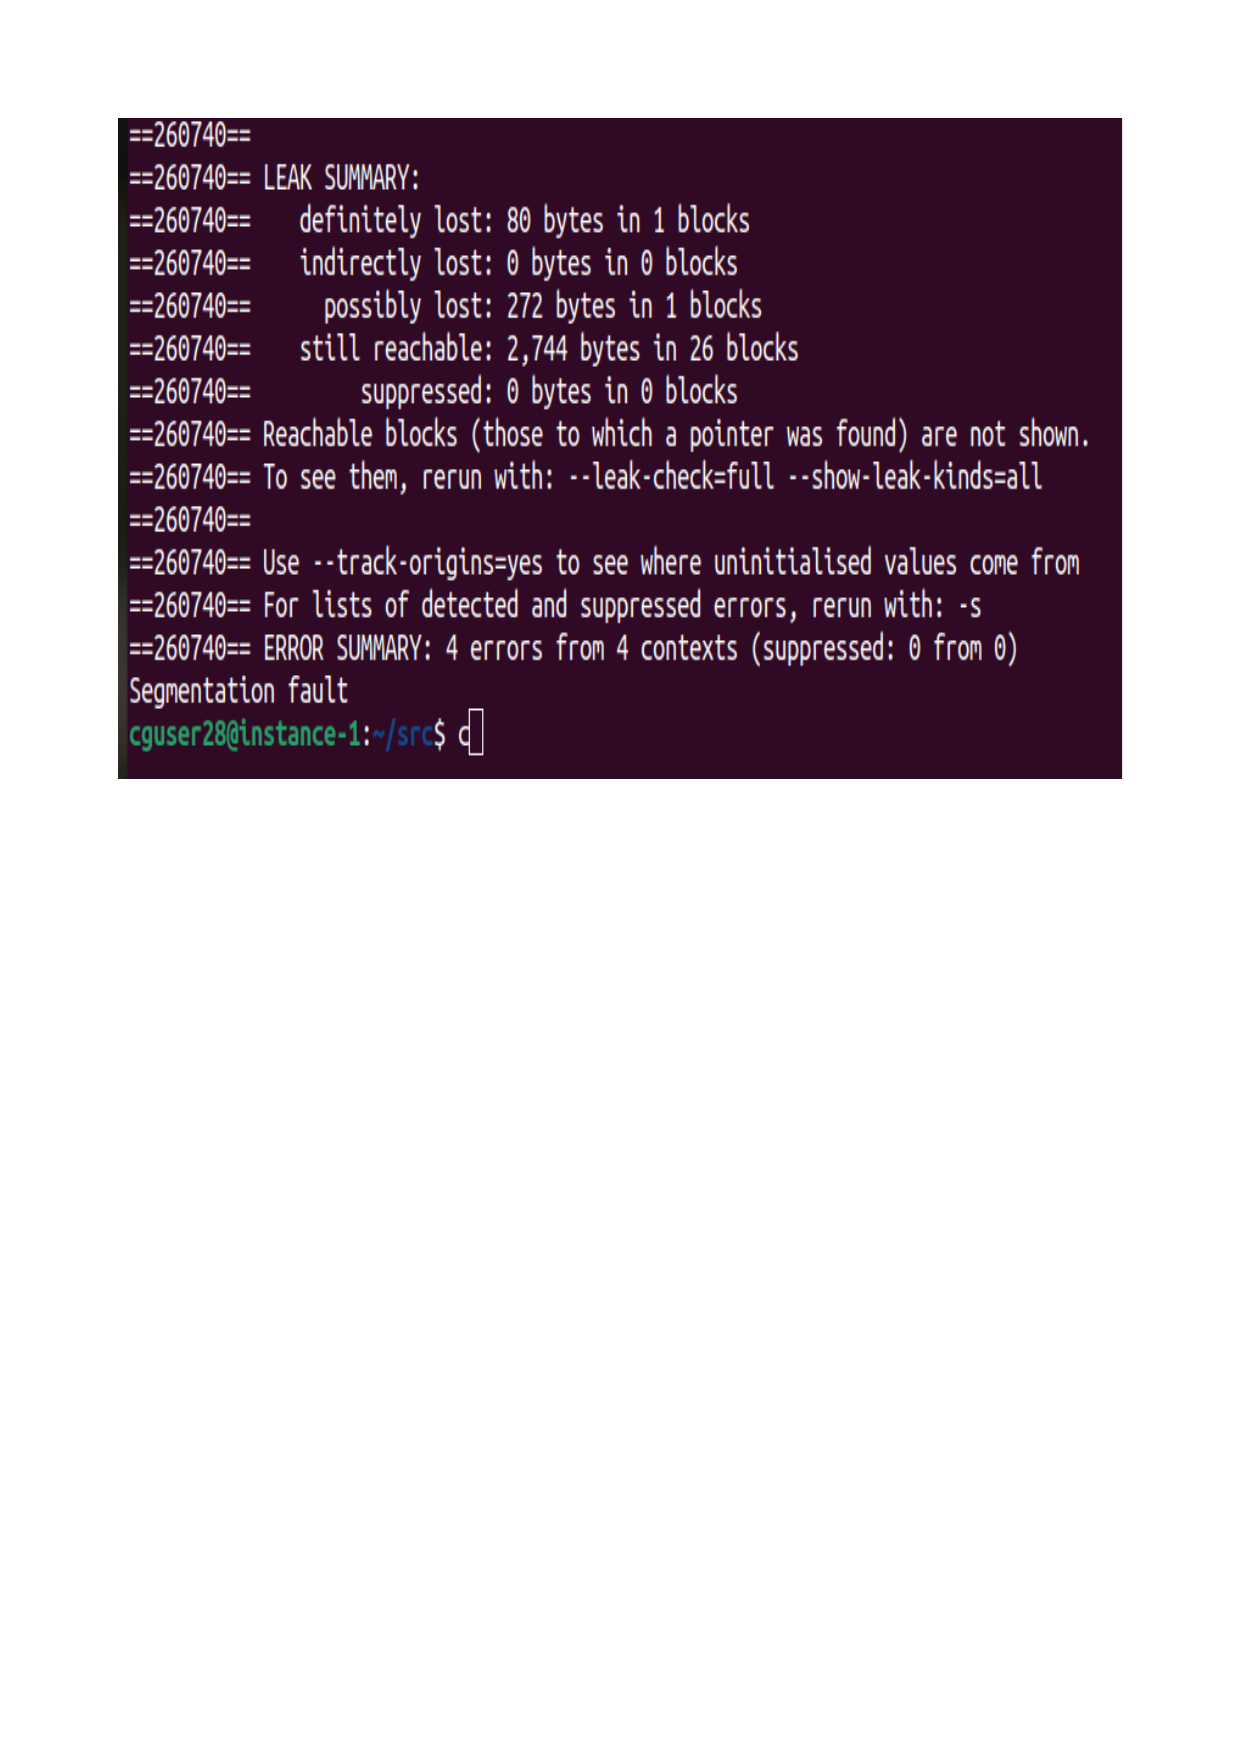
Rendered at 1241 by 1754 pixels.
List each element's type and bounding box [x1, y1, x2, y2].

picture [118, 118, 1123, 779]
